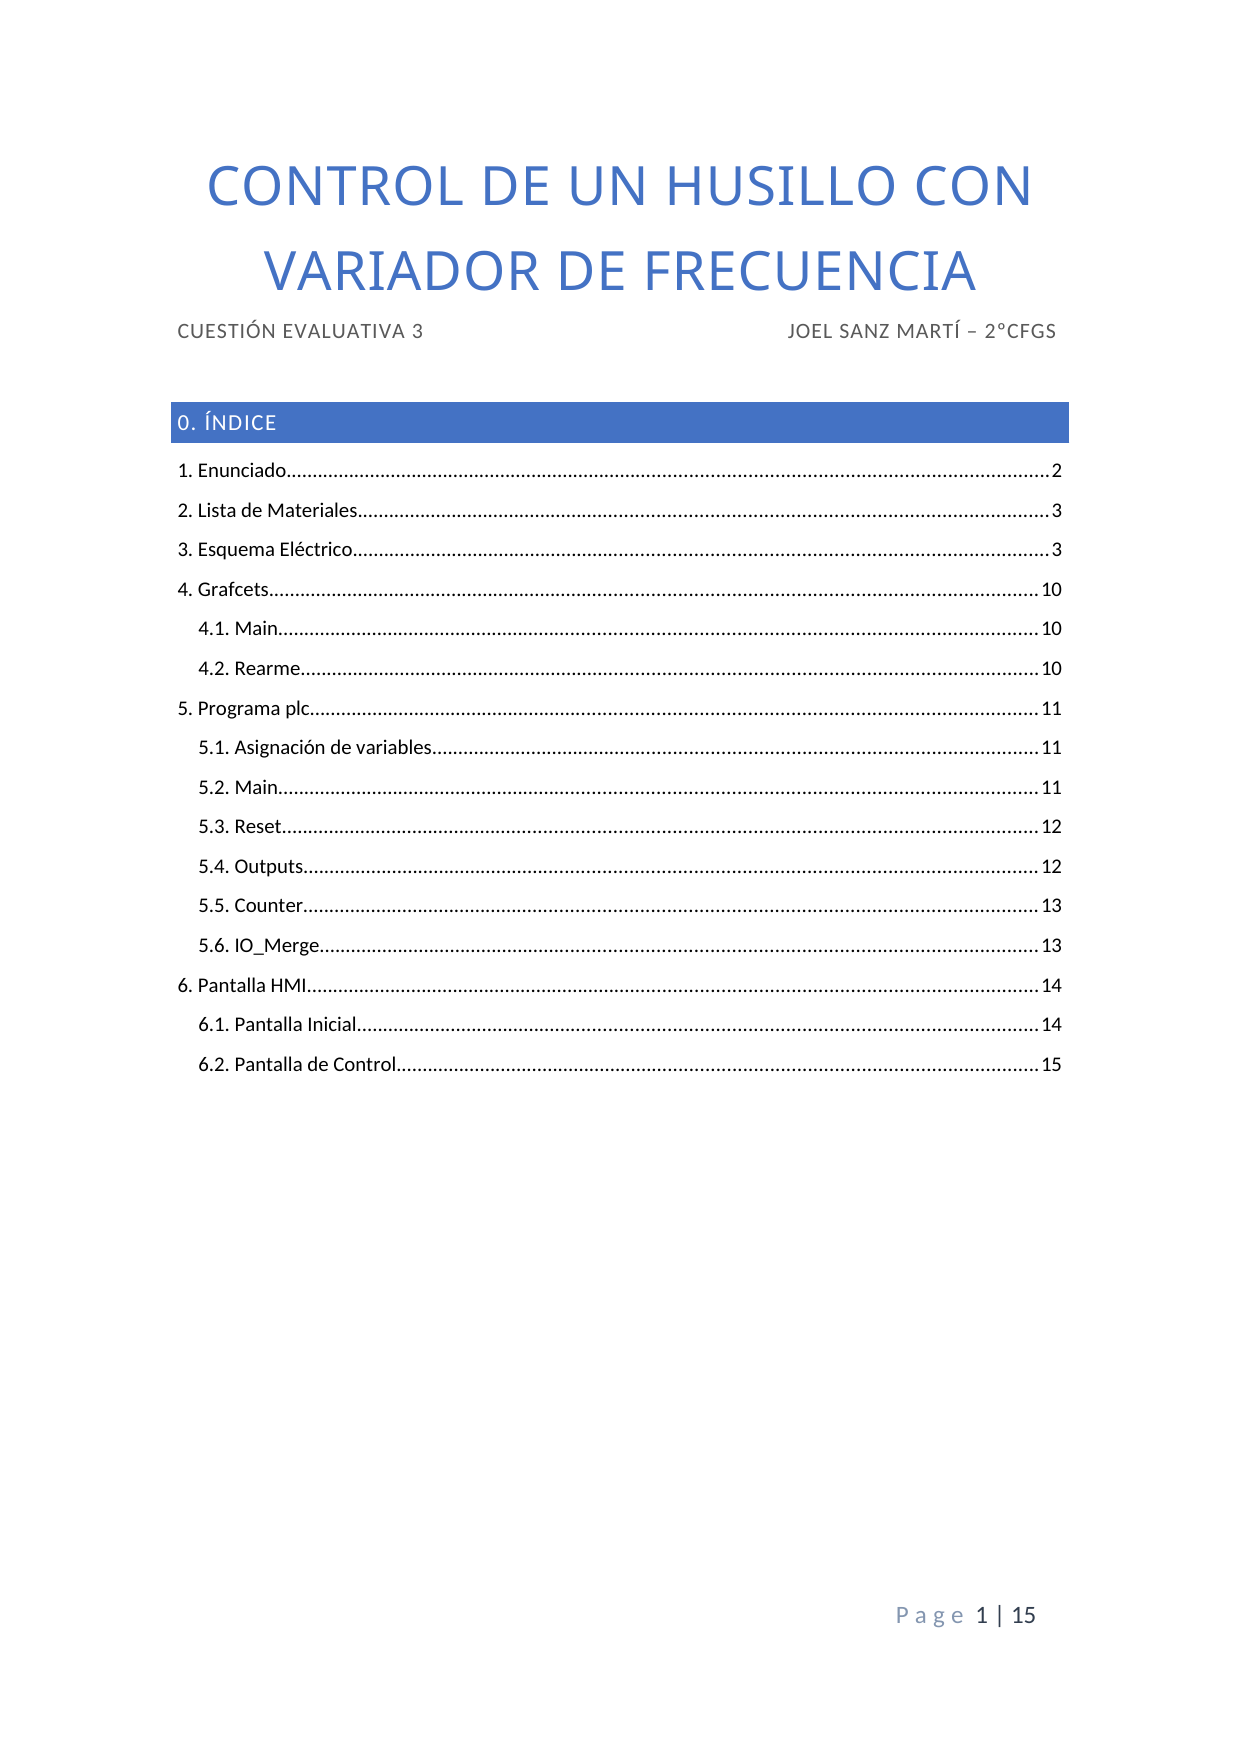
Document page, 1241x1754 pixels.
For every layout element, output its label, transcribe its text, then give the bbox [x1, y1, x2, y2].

subtitle cuestión evaluativa 3 joel sanz martí – 2ºCFGS [177, 317, 1063, 344]
title Control de un husillo con variador de frecuencia [177, 148, 1063, 306]
